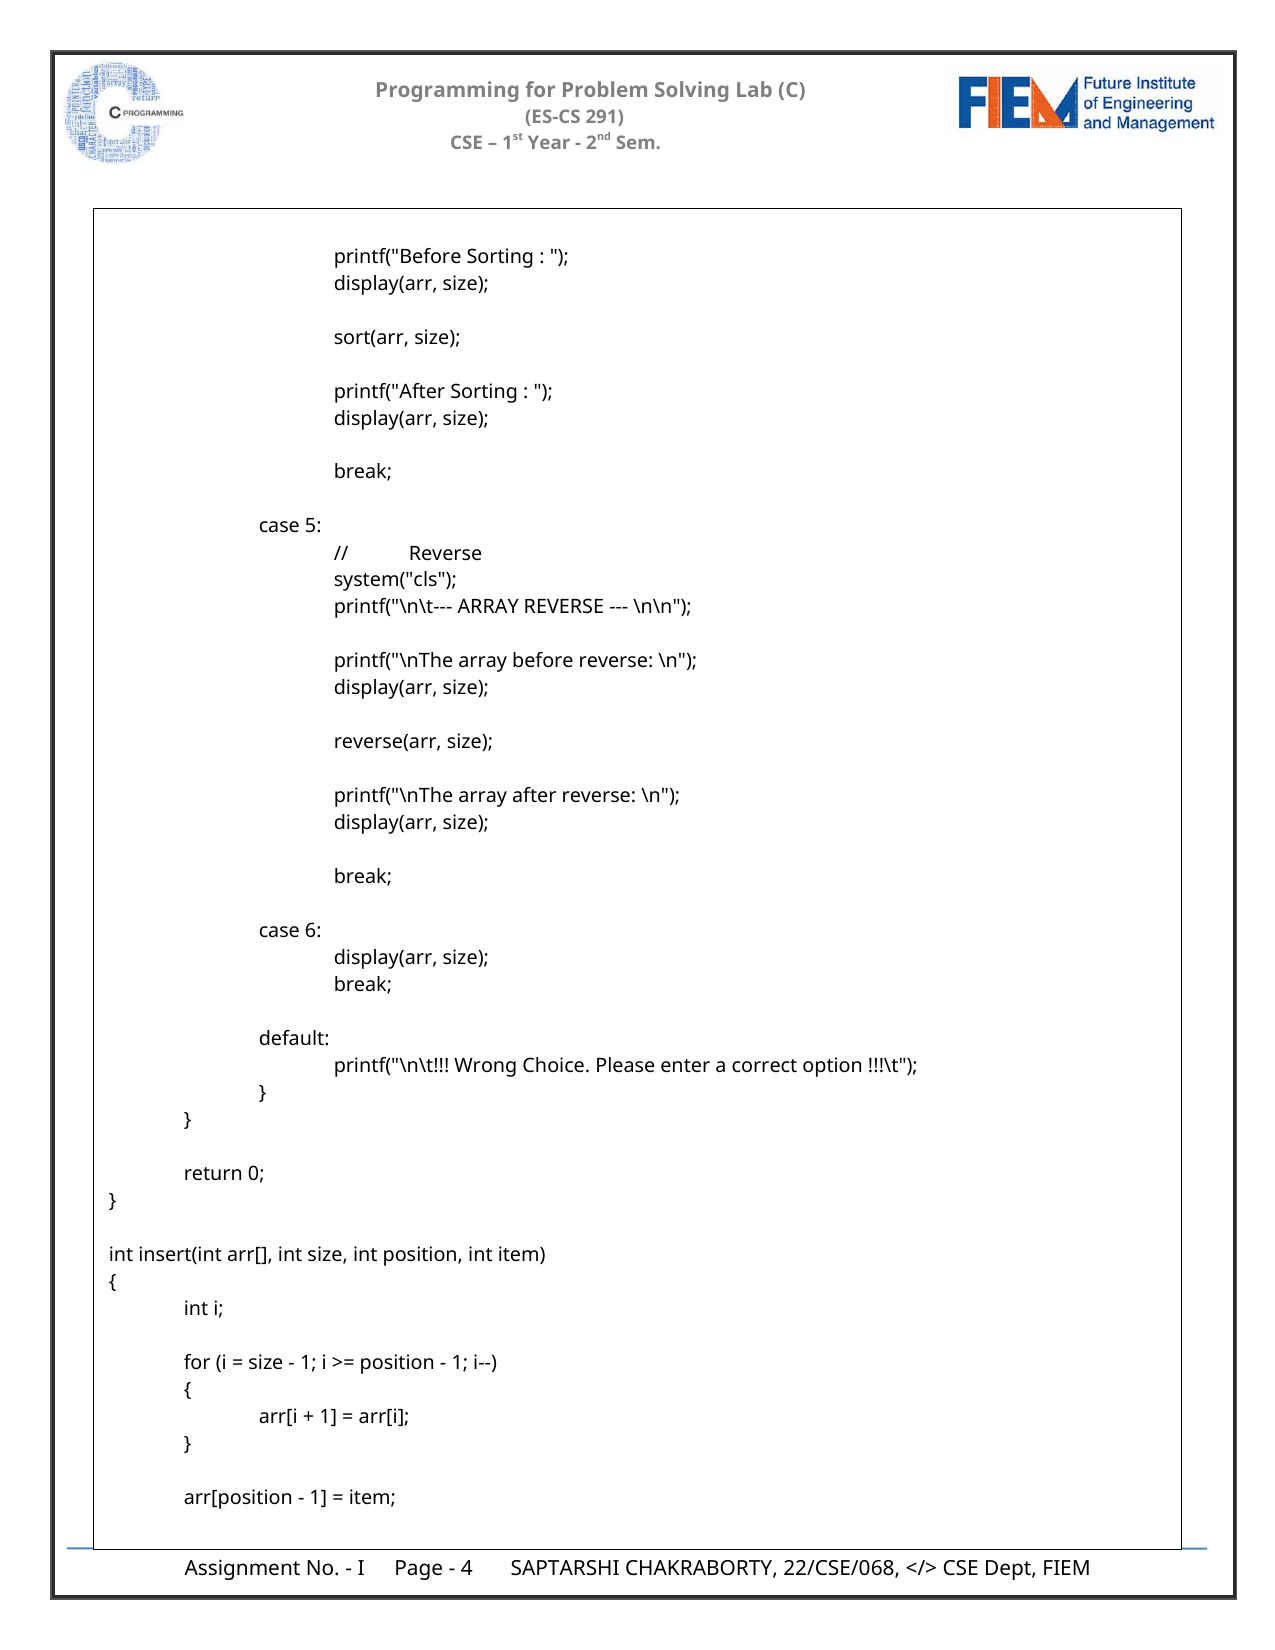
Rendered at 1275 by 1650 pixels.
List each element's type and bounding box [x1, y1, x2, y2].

picture [945, 56, 1225, 146]
picture [62, 59, 188, 166]
